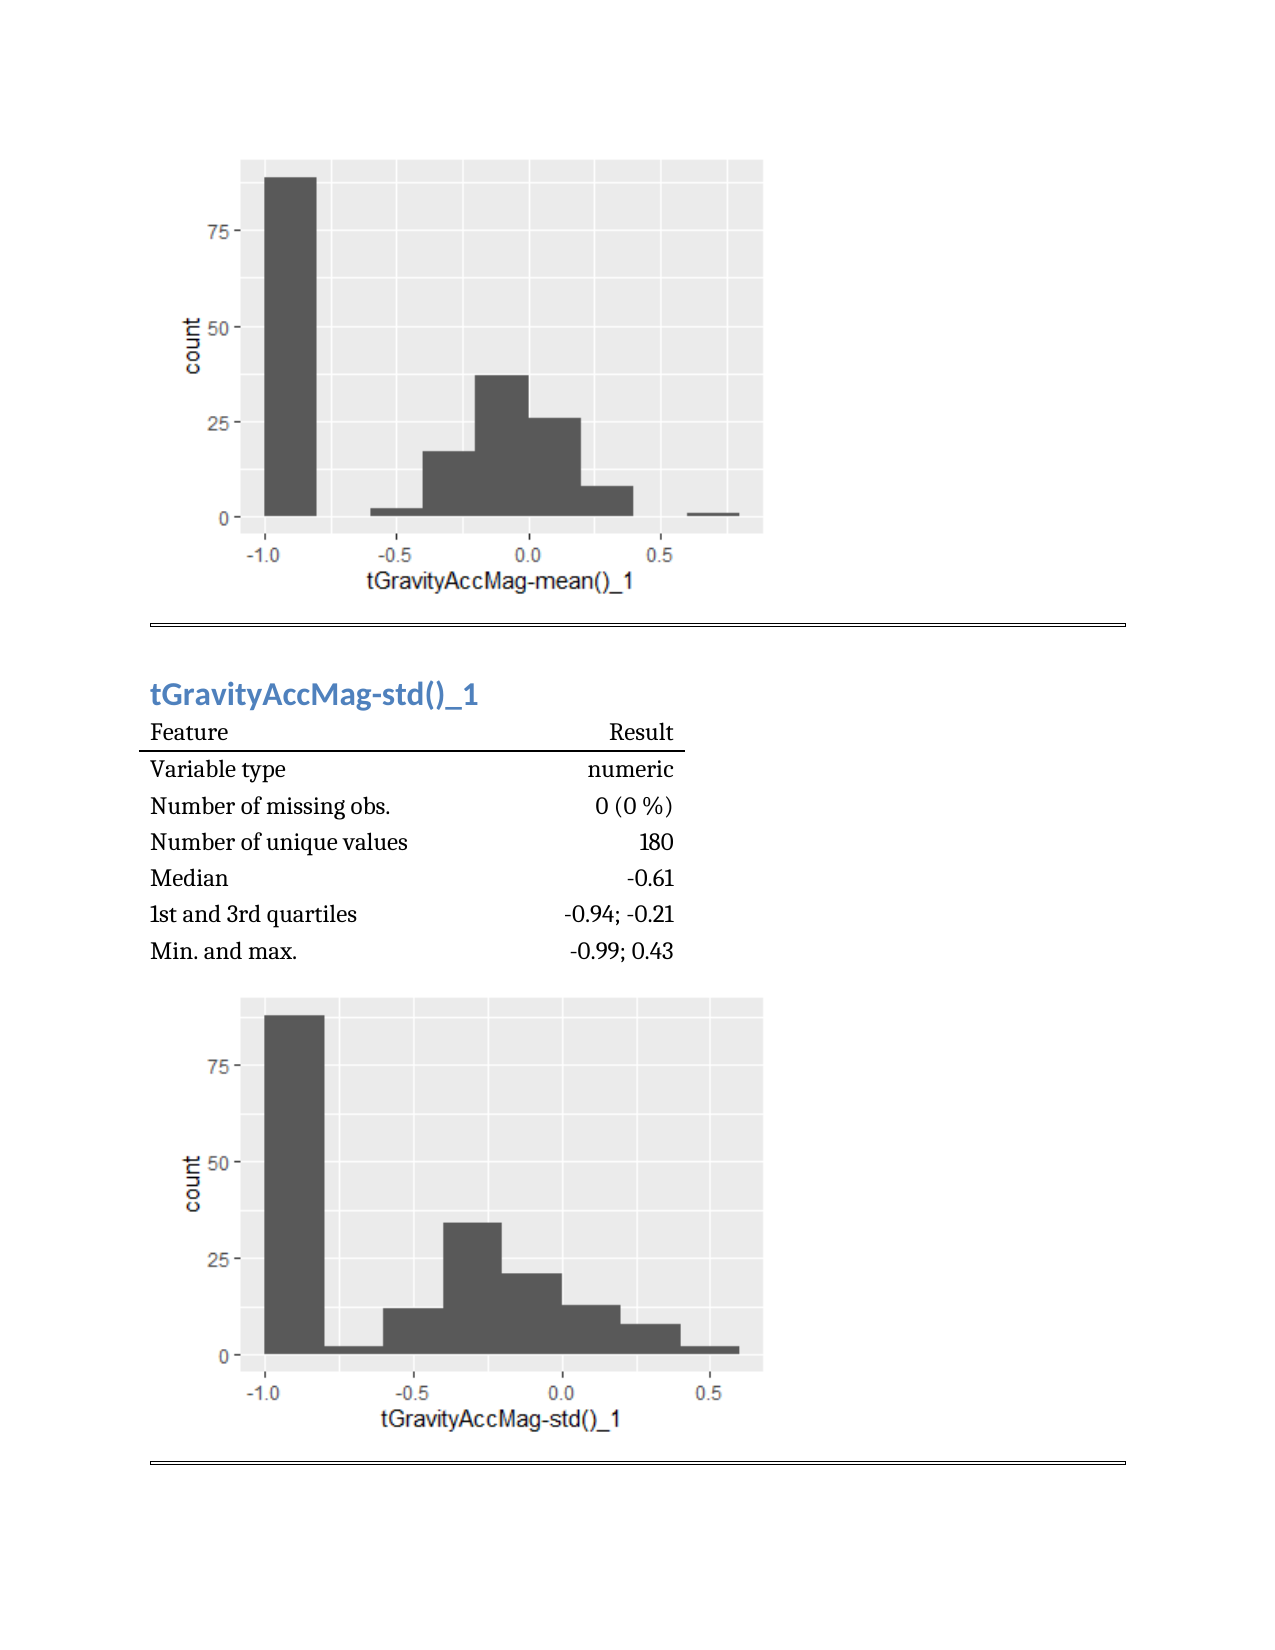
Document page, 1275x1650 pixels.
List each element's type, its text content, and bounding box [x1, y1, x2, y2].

table_cell Median [139, 860, 485, 897]
table_cell Variable type [139, 752, 485, 788]
table_cell 180 [485, 824, 685, 860]
table_cell Number of unique values [139, 824, 485, 860]
table_cell Min. and max. [139, 933, 485, 969]
table_header Feature [139, 714, 485, 750]
table_cell Number of missing obs. [139, 788, 485, 824]
subtitle tGravityAccMag-std()_1 [150, 673, 1125, 714]
table_cell numeric [485, 752, 685, 788]
table_cell -0.61 [485, 860, 685, 897]
picture [168, 987, 776, 1443]
table_cell -0.94; -0.21 [485, 897, 685, 933]
picture [168, 150, 776, 605]
table_cell 1st and 3rd quartiles [139, 897, 485, 933]
table_header Result [485, 714, 685, 750]
table_cell 0 (0 %) [485, 788, 685, 824]
table_cell -0.99; 0.43 [485, 933, 685, 969]
